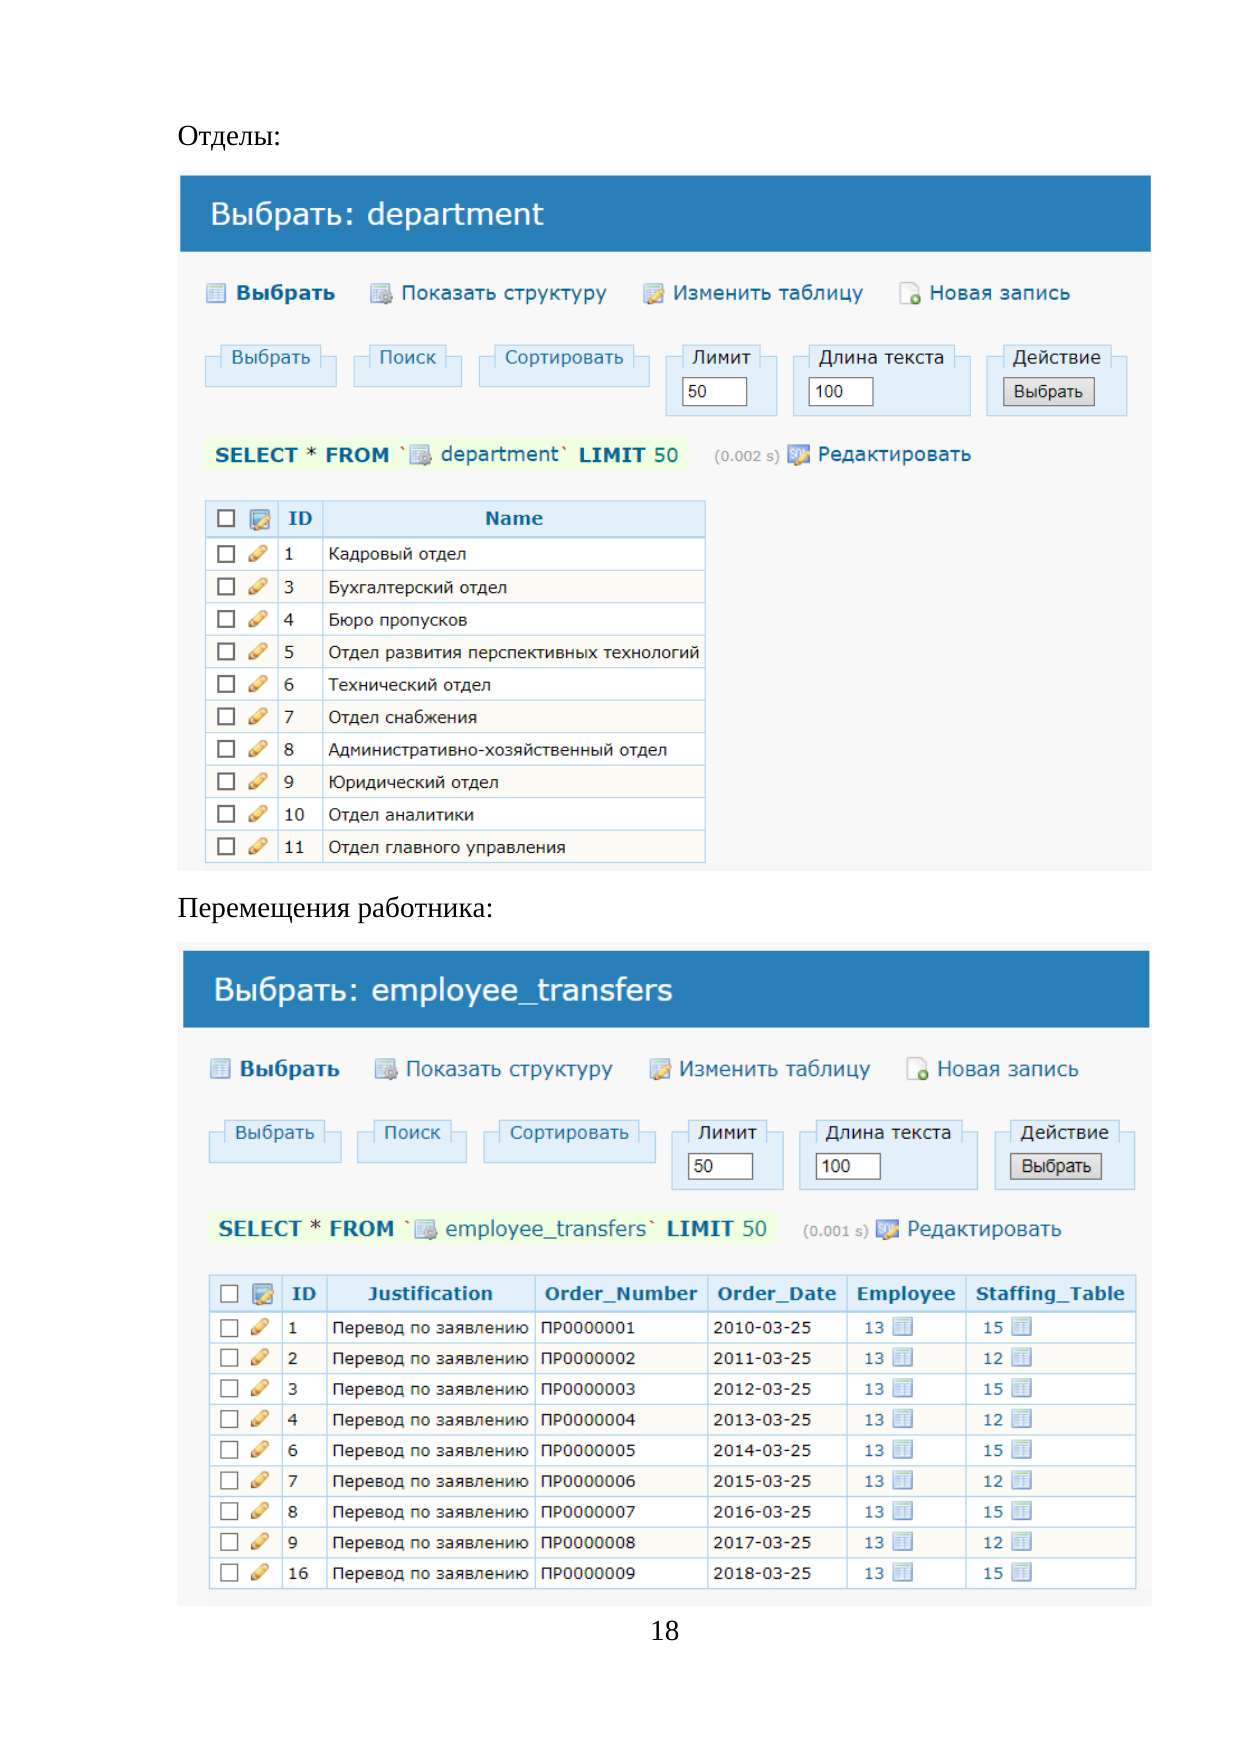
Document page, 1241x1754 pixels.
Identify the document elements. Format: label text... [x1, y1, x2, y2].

picture [177, 942, 1152, 1606]
text Отделы: [177, 118, 1152, 152]
text Перемещения работника: [177, 890, 1152, 923]
picture [177, 171, 1152, 871]
